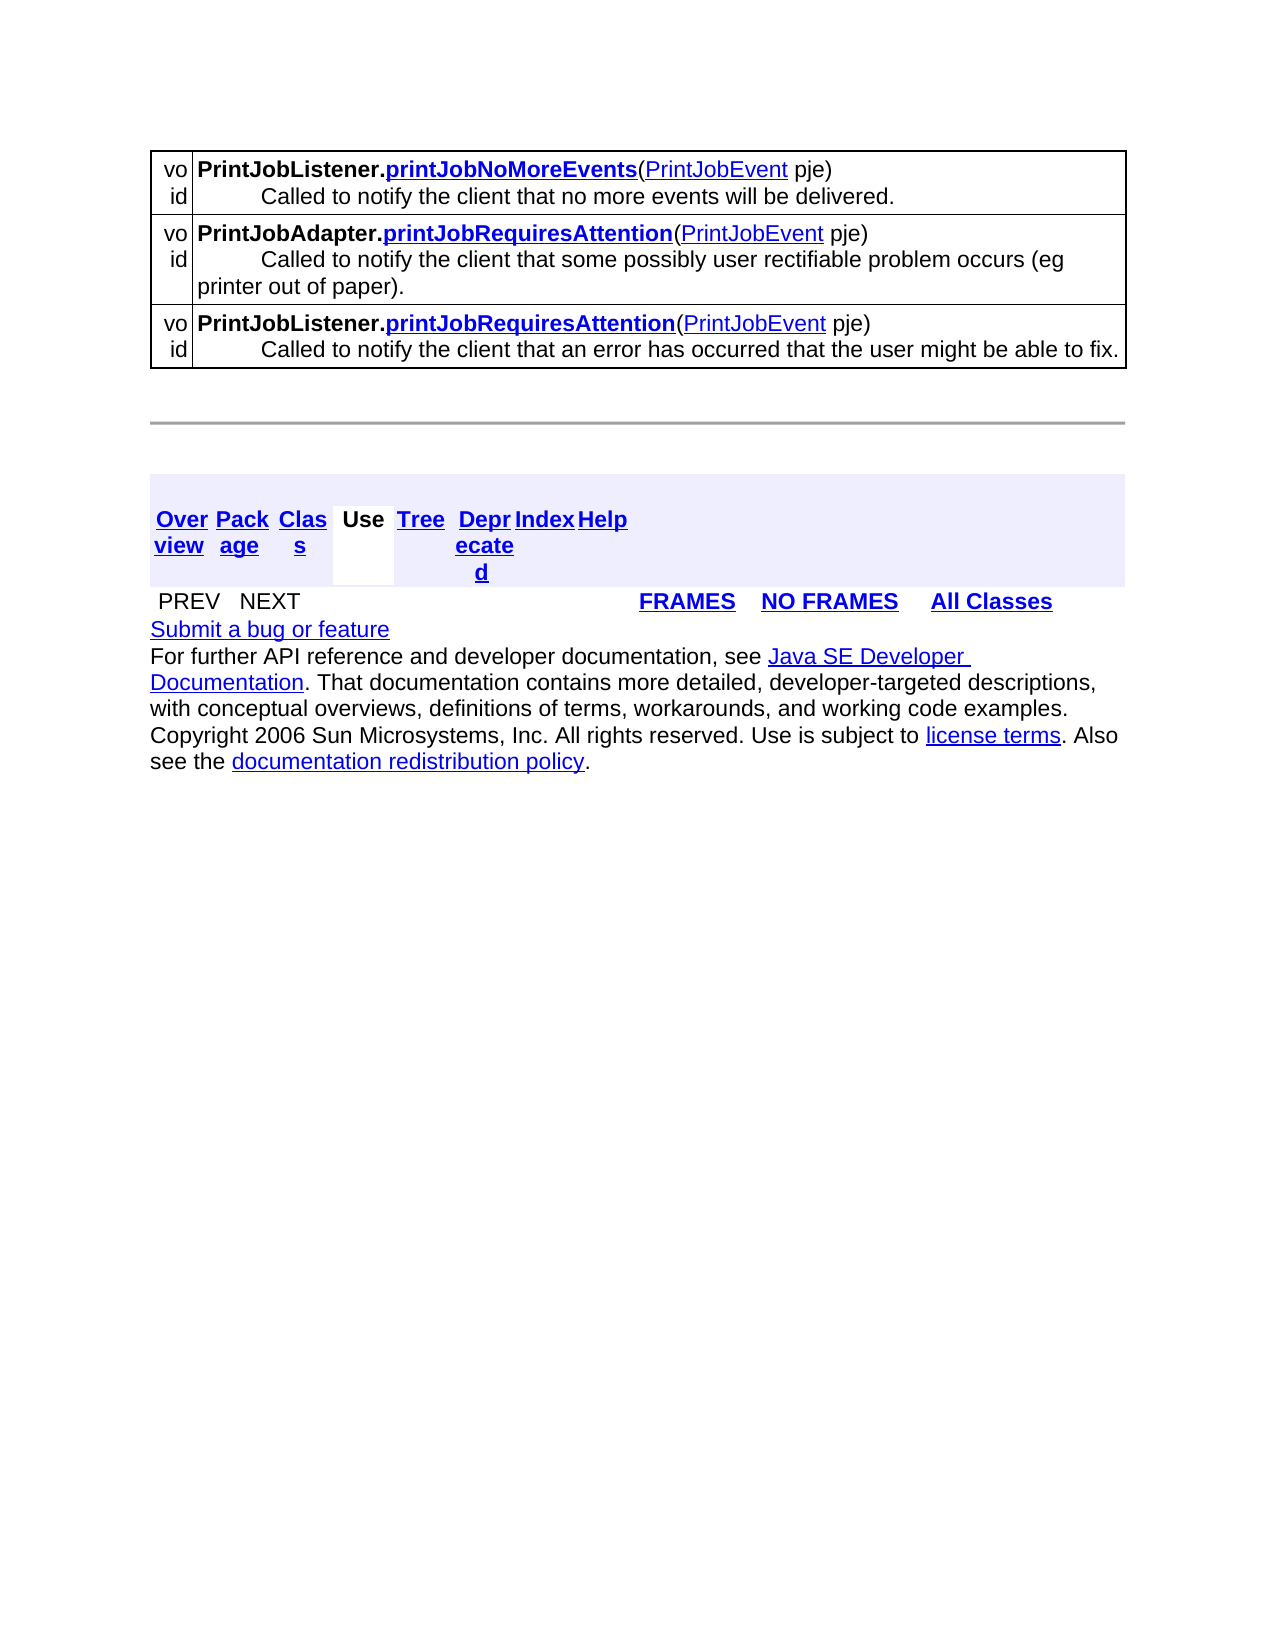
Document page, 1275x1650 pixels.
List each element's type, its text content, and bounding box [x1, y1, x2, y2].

text For further API reference and developer documentation, see Java SE Developer Documentation. That documentation contains more detailed, developer-targeted descriptions, with conceptual overviews, definitions of terms, workarounds, and working code examples. [150, 643, 1125, 722]
table_cell void [152, 152, 192, 214]
table_cell FRAMES NO FRAMES All Classes [638, 587, 1125, 616]
table_cell void [152, 305, 192, 367]
table_cell PrintJobListener.printJobNoMoreEvents(PrintJobEvent pje) Called to notify the client that no more events will be delivered. [193, 152, 1125, 214]
table_cell PrintJobAdapter.printJobRequiresAttention(PrintJobEvent pje) Called to notify the client that some possibly user rectifiable problem occurs (eg printer out of paper). [193, 215, 1125, 304]
text Submit a bug or feature [150, 616, 1125, 643]
table_cell PREV NEXT [150, 587, 637, 616]
table_cell void [152, 215, 192, 304]
table_cell PrintJobListener.printJobRequiresAttention(PrintJobEvent pje) Called to notify the client that an error has occurred that the user might be able to fix. [193, 305, 1125, 367]
table_header [150, 474, 1125, 587]
text Copyright 2006 Sun Microsystems, Inc. All rights reserved. Use is subject to license terms. Also see the documentation redistribution policy. [150, 722, 1125, 774]
